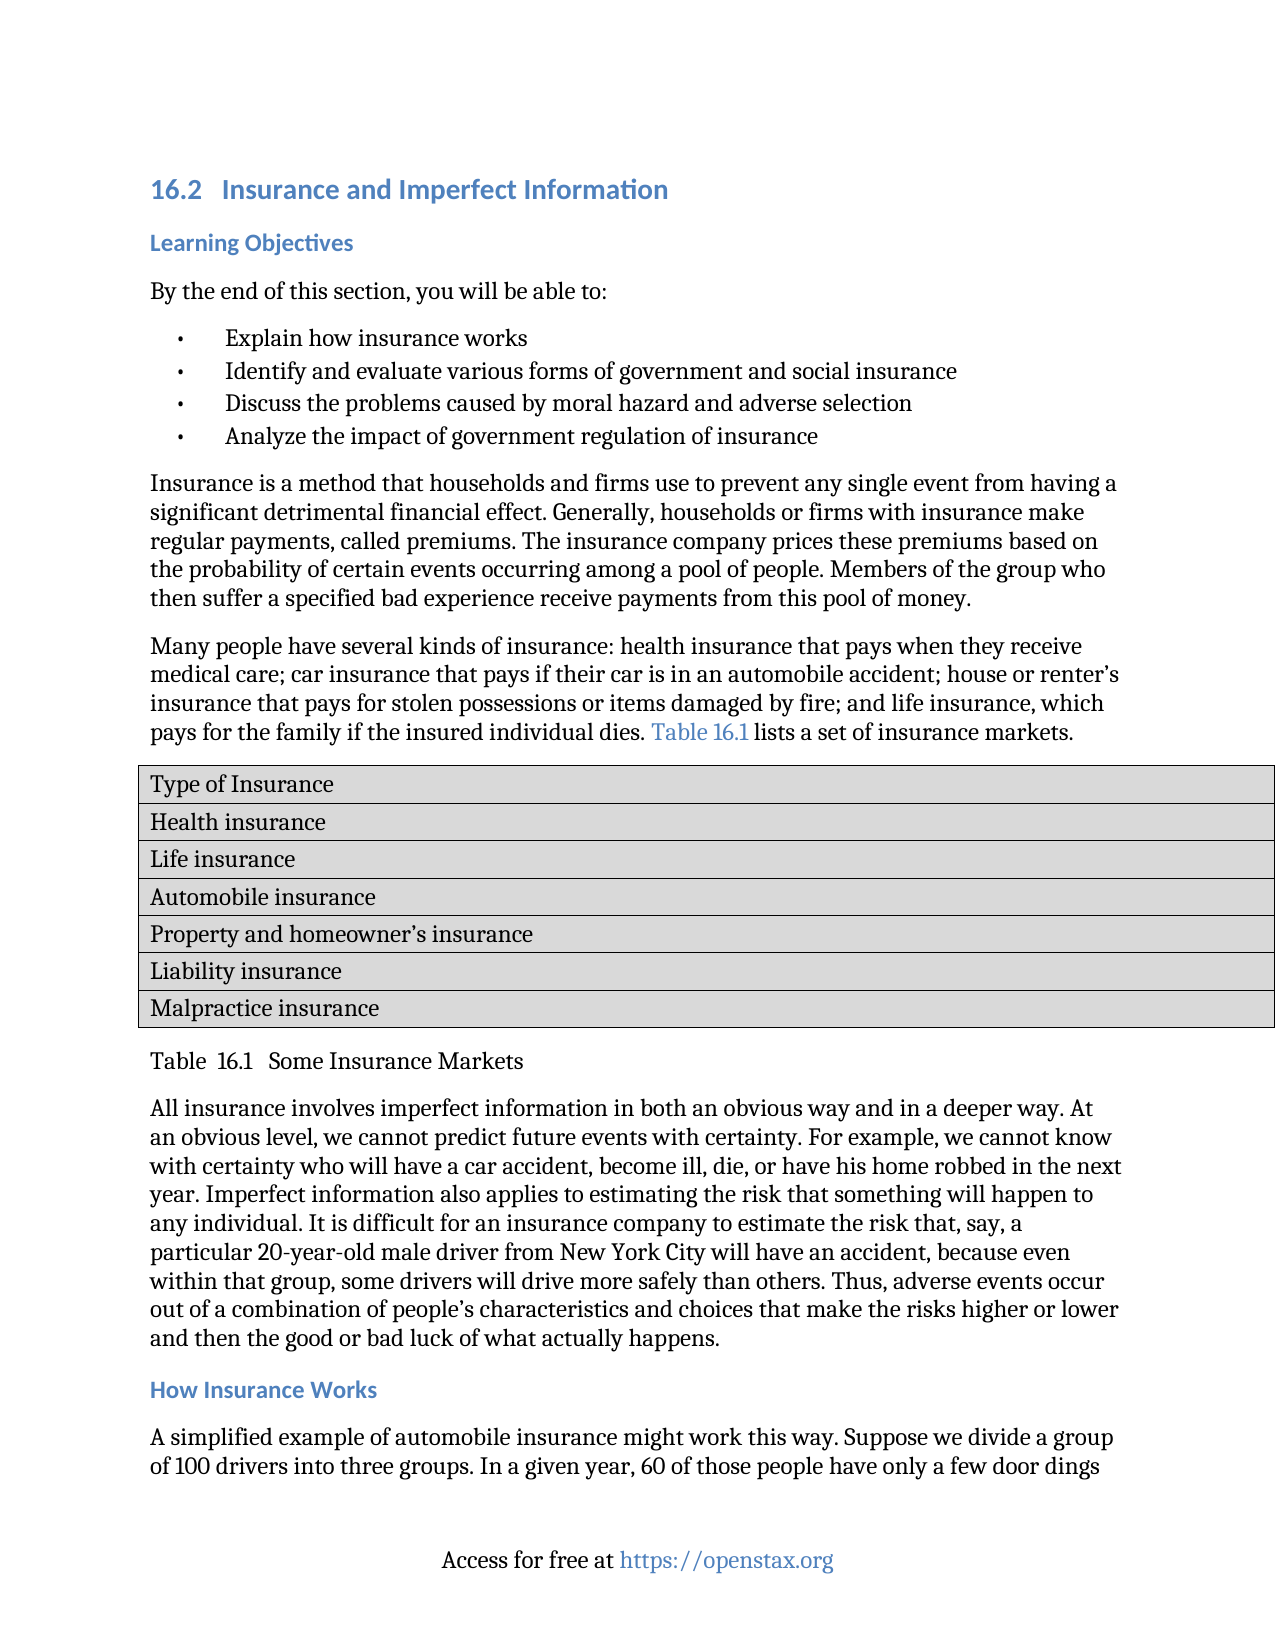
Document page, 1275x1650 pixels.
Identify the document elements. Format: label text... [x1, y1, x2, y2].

subtitle 16.2 Insurance and Imperfect Information [150, 171, 1125, 206]
text Insurance is a method that households and firms use to prevent any single event from having a significant detrimental financial effect. Generally, households or firms with insurance make regular payments, called premiums. The insurance company prices these premiums based on the probability of certain events occurring among a pool of people. Members of the group who then suffer a specified bad experience receive payments from this pool of money. [150, 469, 1125, 613]
list Explain how insurance works [175, 324, 1125, 353]
text Many people have several kinds of insurance: health insurance that pays when they receive medical care; car insurance that pays if their car is in an automobile accident; house or renter’s insurance that pays for stolen possessions or items damaged by fire; and life insurance, which pays for the family if the insured individual dies. Table 16.1 lists a set of insurance markets. [150, 632, 1125, 747]
text By the end of this section, you will be able to: [150, 277, 1125, 305]
table_cell Property and homeowner’s insurance [139, 916, 1274, 952]
list Discuss the problems caused by moral hazard and adverse selection [175, 389, 1125, 418]
list Analyze the impact of government regulation of insurance [175, 422, 1125, 450]
table_cell Automobile insurance [139, 879, 1274, 915]
table_cell Malpractice insurance [139, 991, 1274, 1027]
table_cell Life insurance [139, 841, 1274, 878]
list Identify and evaluate various forms of government and social insurance [175, 357, 1125, 385]
text All insurance involves imperfect information in both an obvious way and in a deeper way. At an obvious level, we cannot predict future events with certainty. For example, we cannot know with certainty who will have a car accident, become ill, die, or have his home robbed in the next year. Imperfect information also applies to estimating the risk that something will happen to any individual. It is difficult for an insurance company to estimate the risk that, say, a particular 20-year-old male driver from New York City will have an accident, because even within that group, some drivers will drive more safely than others. Thus, adverse events occur out of a combination of people’s characteristics and choices that make the risks higher or lower and then the good or bad luck of what actually happens. [150, 1094, 1125, 1353]
subtitle Learning Objectives [150, 227, 1125, 258]
table_cell Liability insurance [139, 953, 1274, 989]
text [150, 1423, 1125, 1481]
text Table 16.1 Some Insurance Markets [150, 1047, 1125, 1075]
table_cell Health insurance [139, 804, 1274, 840]
subtitle How Insurance Works [150, 1374, 1125, 1404]
table_header Type of Insurance [139, 766, 1274, 803]
